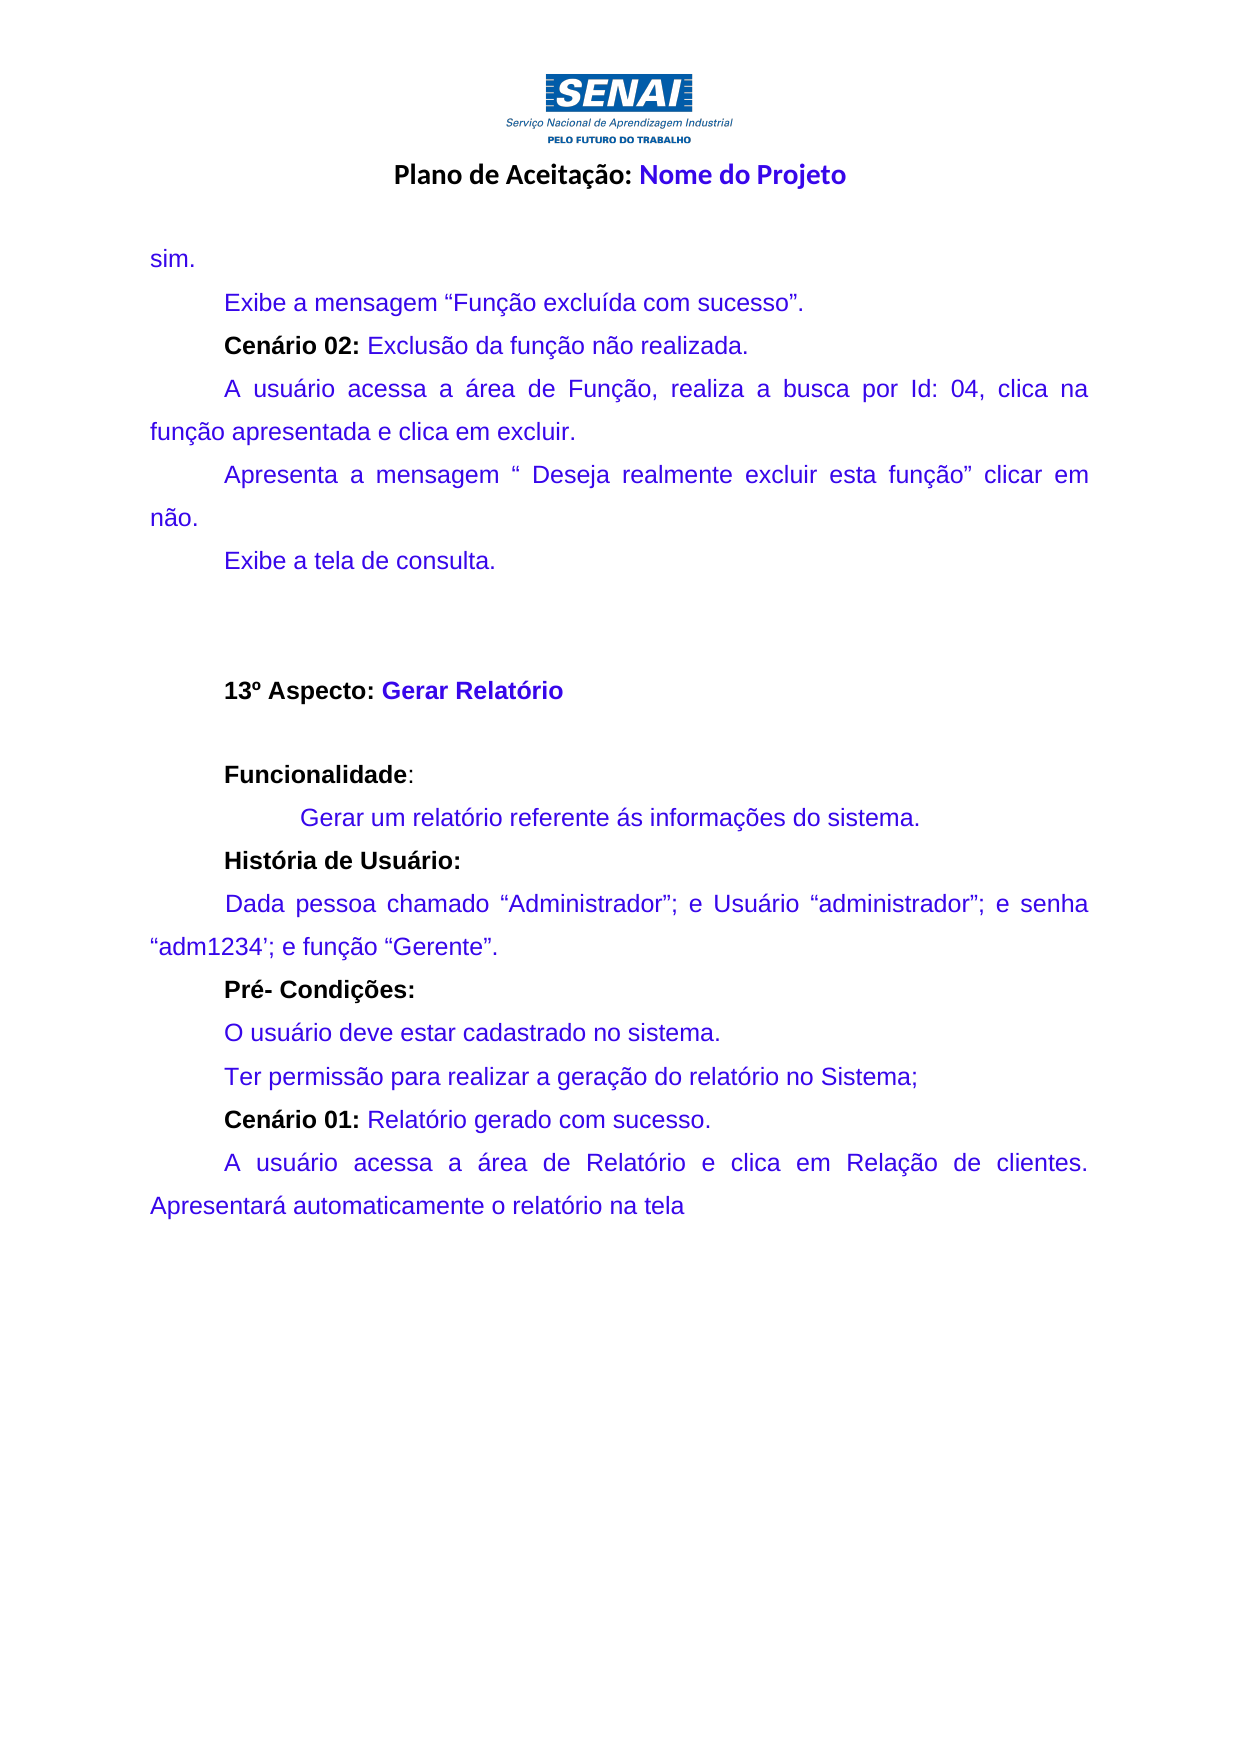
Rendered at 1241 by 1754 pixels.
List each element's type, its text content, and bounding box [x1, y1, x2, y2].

text A usuário acessa a área de Relatório e clica em Relação de clientes. Apresentará automaticamente o relatório na tela [150, 1148, 1090, 1219]
picture [505, 62, 735, 157]
text Exibe a tela de consulta. [150, 546, 1090, 575]
text O usuário deve estar cadastrado no sistema. [150, 1018, 1090, 1047]
text Dada pessoa chamado “Administrador”; e Usuário “administrador”; e senha “adm1234’; e função “Gerente”. [150, 889, 1090, 961]
text Exibe a mensagem “Função excluída com sucesso”. [150, 288, 1090, 316]
text Ter permissão para realizar a geração do relatório no Sistema; [150, 1061, 1090, 1090]
text Pré- Condições: [150, 975, 1090, 1004]
text Cenário 01: Relatório gerado com sucesso. [150, 1104, 1090, 1133]
text Gerar um relatório referente ás informações do sistema. [225, 803, 1090, 831]
text Apresenta uma mensagem “ Deseja realmente excluir esta função” clicar em sim. [150, 244, 1090, 273]
text Funcionalidade: [150, 759, 1090, 788]
text Apresenta a mensagem “ Deseja realmente excluir esta função” clicar em não. [150, 460, 1090, 532]
text A usuário acessa a área de Função, realiza a busca por Id: 04, clica na função apresentada e clica em excluir. [150, 374, 1090, 446]
subtitle 13º Aspecto: Gerar Relatório [150, 676, 1090, 704]
text História de Usuário: [150, 846, 1090, 874]
text Cenário 02: Exclusão da função não realizada. [150, 331, 1090, 359]
